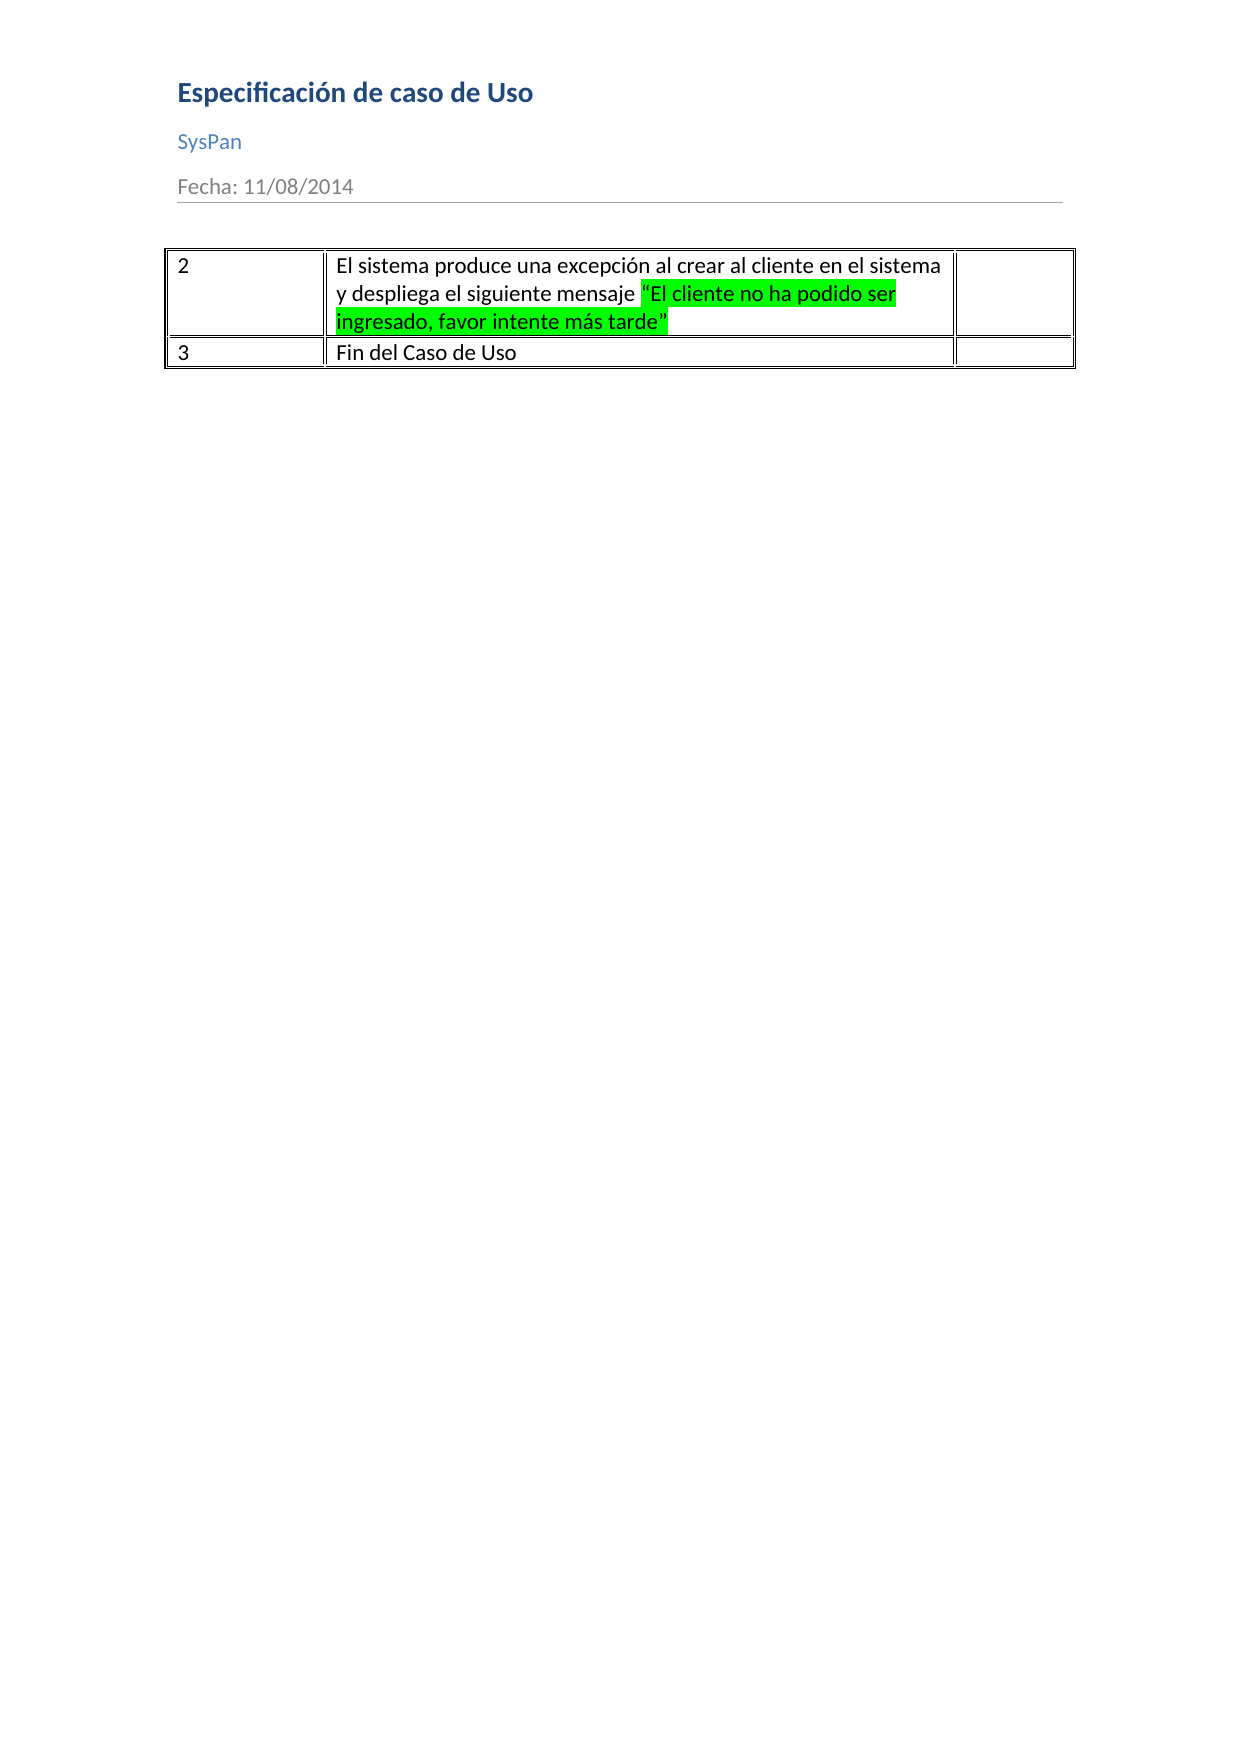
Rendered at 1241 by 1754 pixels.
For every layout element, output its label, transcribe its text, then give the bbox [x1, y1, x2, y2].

table_cell 2 [168, 249, 325, 335]
table_cell El sistema produce una excepción al crear al cliente en el sistema y despliega el siguiente mensaje “El cliente no ha podido ser ingresado, favor intente más tarde” [325, 249, 955, 335]
table_cell Fin del Caso de Uso [325, 335, 955, 366]
table_cell [955, 251, 1073, 335]
table_cell [955, 335, 1074, 366]
table_cell 3 [166, 335, 325, 366]
